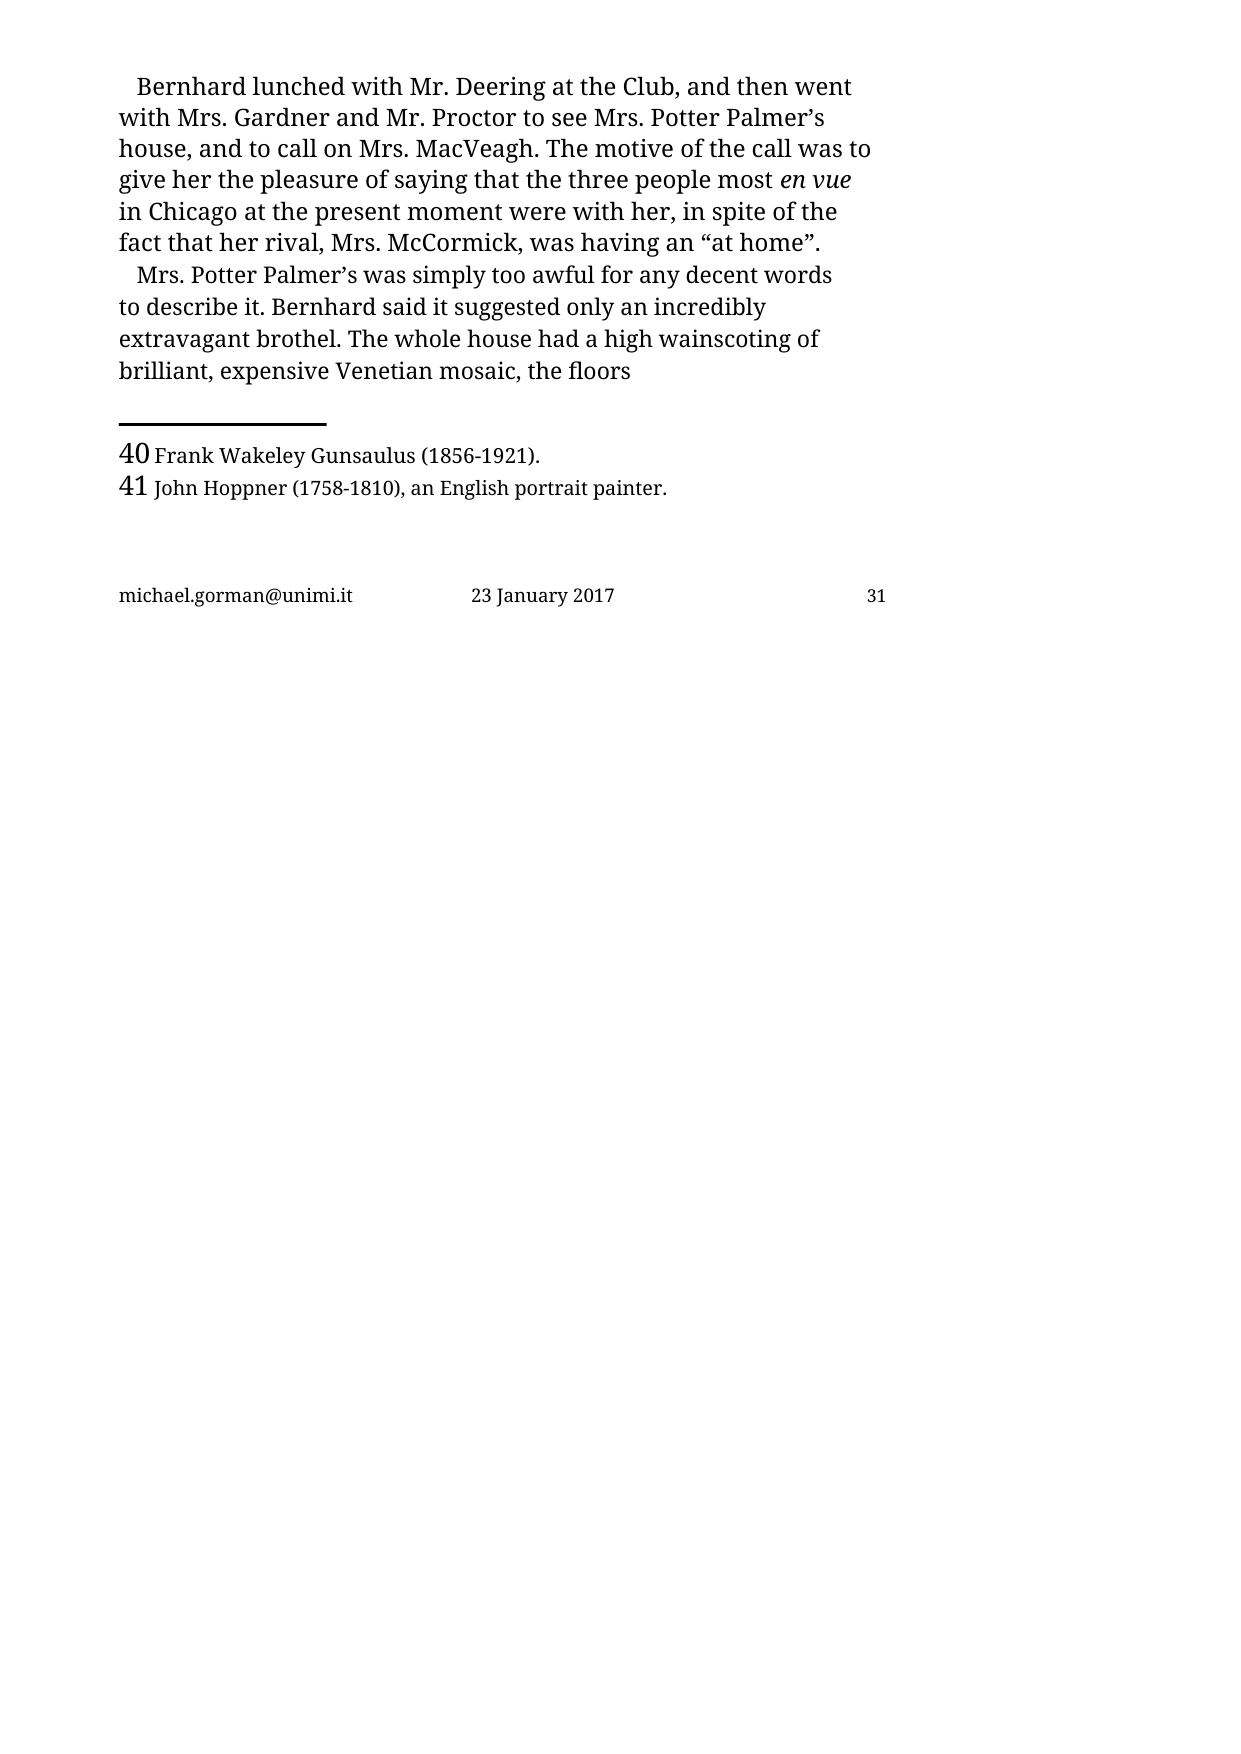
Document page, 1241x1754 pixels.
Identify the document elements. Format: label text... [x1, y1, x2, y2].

text Bernhard lunched with Mr. Deering at the Club, and then went with Mrs. Gardner and Mr. Proctor to see Mrs. Potter Palmer’s house, and to call on Mrs. MacVeagh. The motive of the call was to give her the pleasure of saying that the three people most en vue in Chicago at the present moment were with her, in spite of the fact that her rival, Mrs. McCormick, was having an “at home”. [119, 70, 873, 258]
list Frank Wakeley Gunsaulus (1856-1921). [119, 433, 1090, 472]
text michael.gorman@unimi.it 23 January 2017 31 [119, 583, 1090, 608]
text Mrs. Potter Palmer’s was simply too awful for any decent words to describe it. Bernhard said it suggested only an incredibly extravagant brothel. The whole house had a high wainscoting of brilliant, expensive Venetian mosaic, the floors [119, 259, 856, 386]
list John Hoppner (1758-1810), an English portrait painter. [119, 473, 1090, 501]
